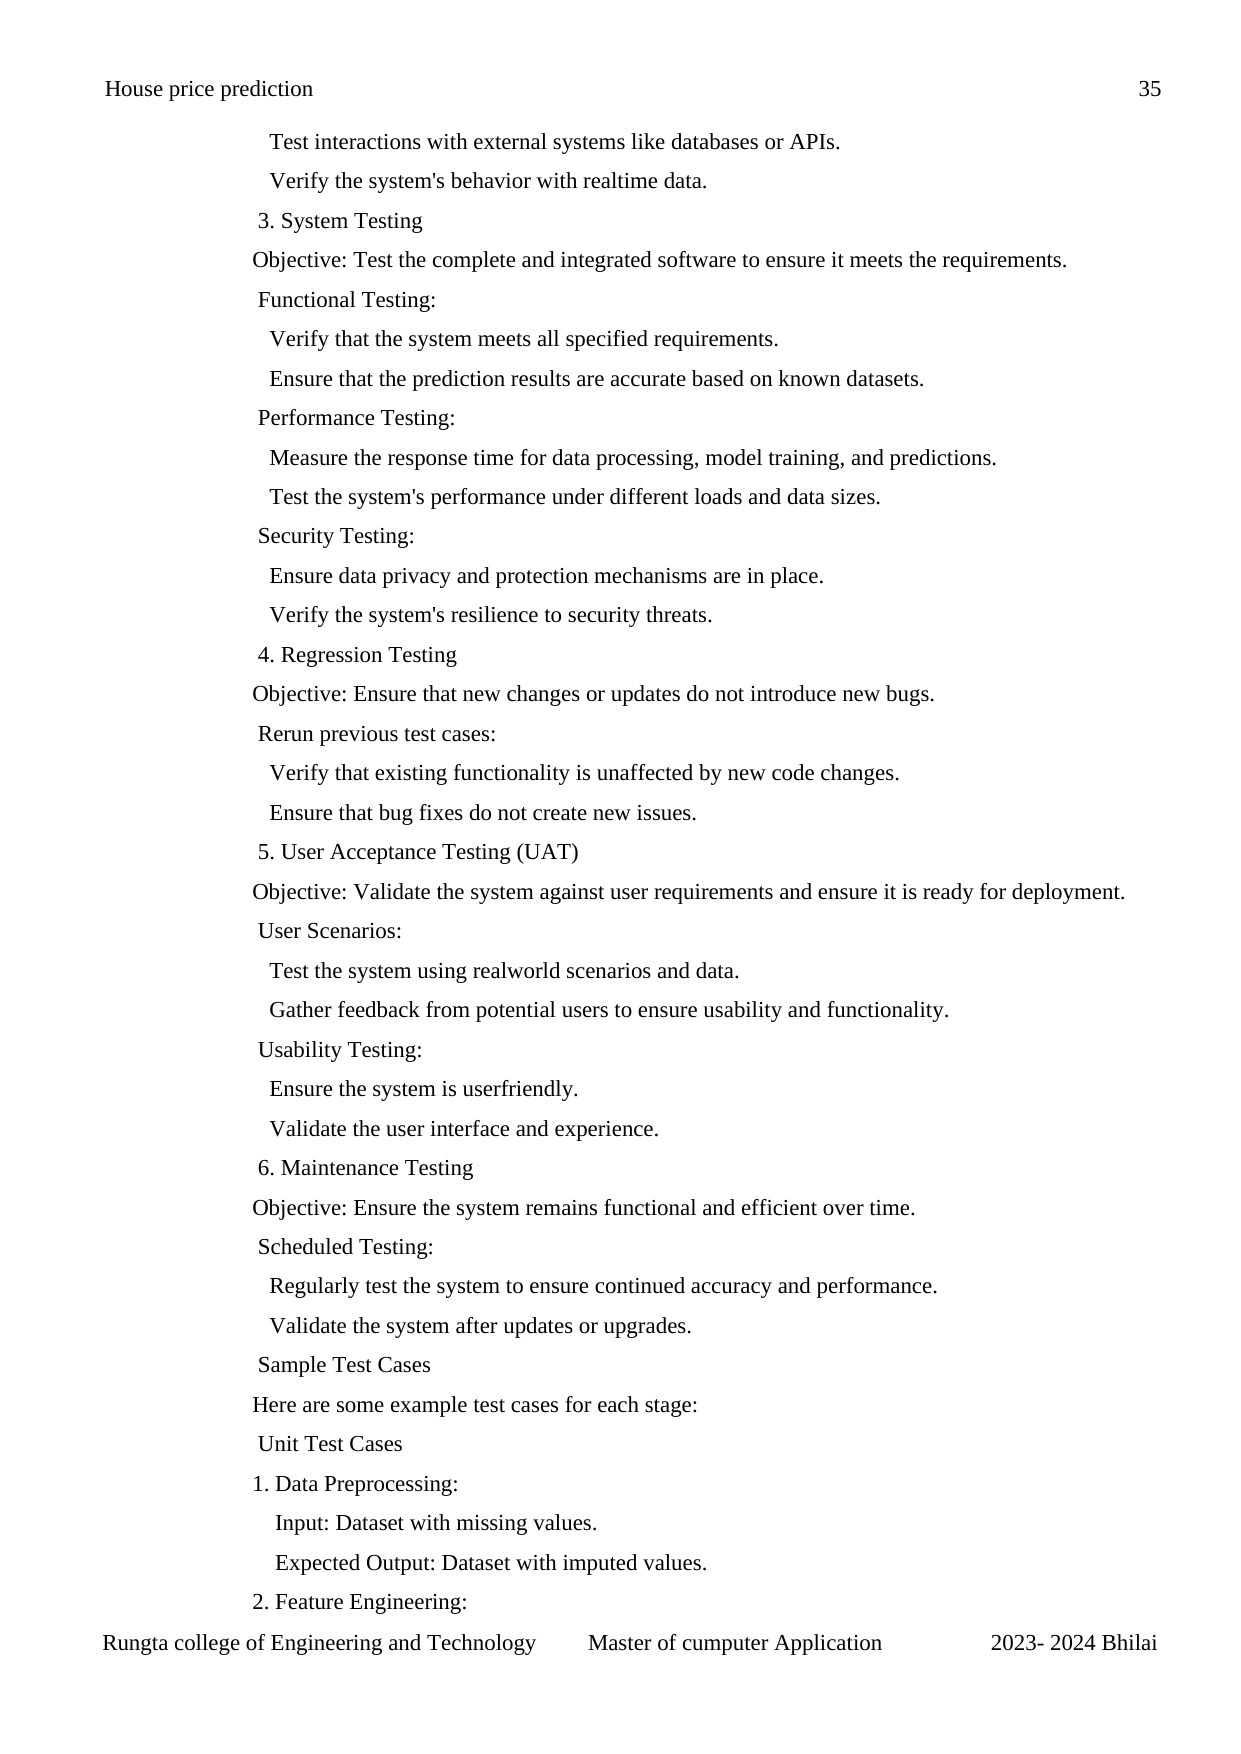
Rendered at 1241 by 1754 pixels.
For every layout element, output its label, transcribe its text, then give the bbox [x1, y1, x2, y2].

text Security Testing: [252, 522, 1161, 549]
text Gather feedback from potential users to ensure usability and functionality. [252, 996, 1161, 1023]
text Verify that the system meets all specified requirements. [252, 325, 1161, 351]
text Sample Test Cases [252, 1352, 1161, 1378]
text Objective: Validate the system against user requirements and ensure it is ready for deployment. [252, 878, 1161, 904]
text Verify the system's resilience to security threats. [252, 601, 1161, 628]
text Regularly test the system to ensure continued accuracy and performance. [252, 1273, 1161, 1299]
text 4. Regression Testing [252, 641, 1161, 667]
text Validate the system after updates or upgrades. [252, 1312, 1161, 1338]
text 6. Maintenance Testing [252, 1154, 1161, 1181]
text Input: Dataset with missing values. [252, 1509, 1161, 1536]
text 5. User Acceptance Testing (UAT) [252, 838, 1161, 865]
text Ensure the system is userfriendly. [252, 1075, 1161, 1102]
text Performance Testing: [252, 404, 1161, 430]
text Verify that existing functionality is unaffected by new code changes. [252, 759, 1161, 786]
text Objective: Ensure the system remains functional and efficient over time. [252, 1194, 1161, 1220]
text Unit Test Cases [252, 1431, 1161, 1457]
text User Scenarios: [252, 917, 1161, 944]
text Measure the response time for data processing, model training, and predictions. [252, 443, 1161, 470]
text Expected Output: Dataset with imputed values. [252, 1549, 1161, 1575]
text Functional Testing: [252, 286, 1161, 312]
text 1. Data Preprocessing: [252, 1470, 1161, 1496]
text Ensure that bug fixes do not create new issues. [252, 799, 1161, 825]
text Verify the system's behavior with realtime data. [252, 167, 1161, 193]
text 3. System Testing [252, 207, 1161, 233]
text Test the system using realworld scenarios and data. [252, 957, 1161, 983]
text Rerun previous test cases: [252, 720, 1161, 746]
text Usability Testing: [252, 1036, 1161, 1062]
text Test interactions with external systems like databases or APIs. [252, 128, 1161, 154]
text Objective: Test the complete and integrated software to ensure it meets the requirements. [252, 246, 1161, 272]
text 2. Feature Engineering: [252, 1588, 1161, 1615]
text Validate the user interface and experience. [252, 1115, 1161, 1141]
text Ensure data privacy and protection mechanisms are in place. [252, 562, 1161, 588]
text Ensure that the prediction results are accurate based on known datasets. [252, 364, 1161, 391]
text Scheduled Testing: [252, 1233, 1161, 1259]
text Objective: Ensure that new changes or updates do not introduce new bugs. [252, 680, 1161, 707]
text Here are some example test cases for each stage: [252, 1391, 1161, 1417]
text Test the system's performance under different loads and data sizes. [252, 483, 1161, 509]
